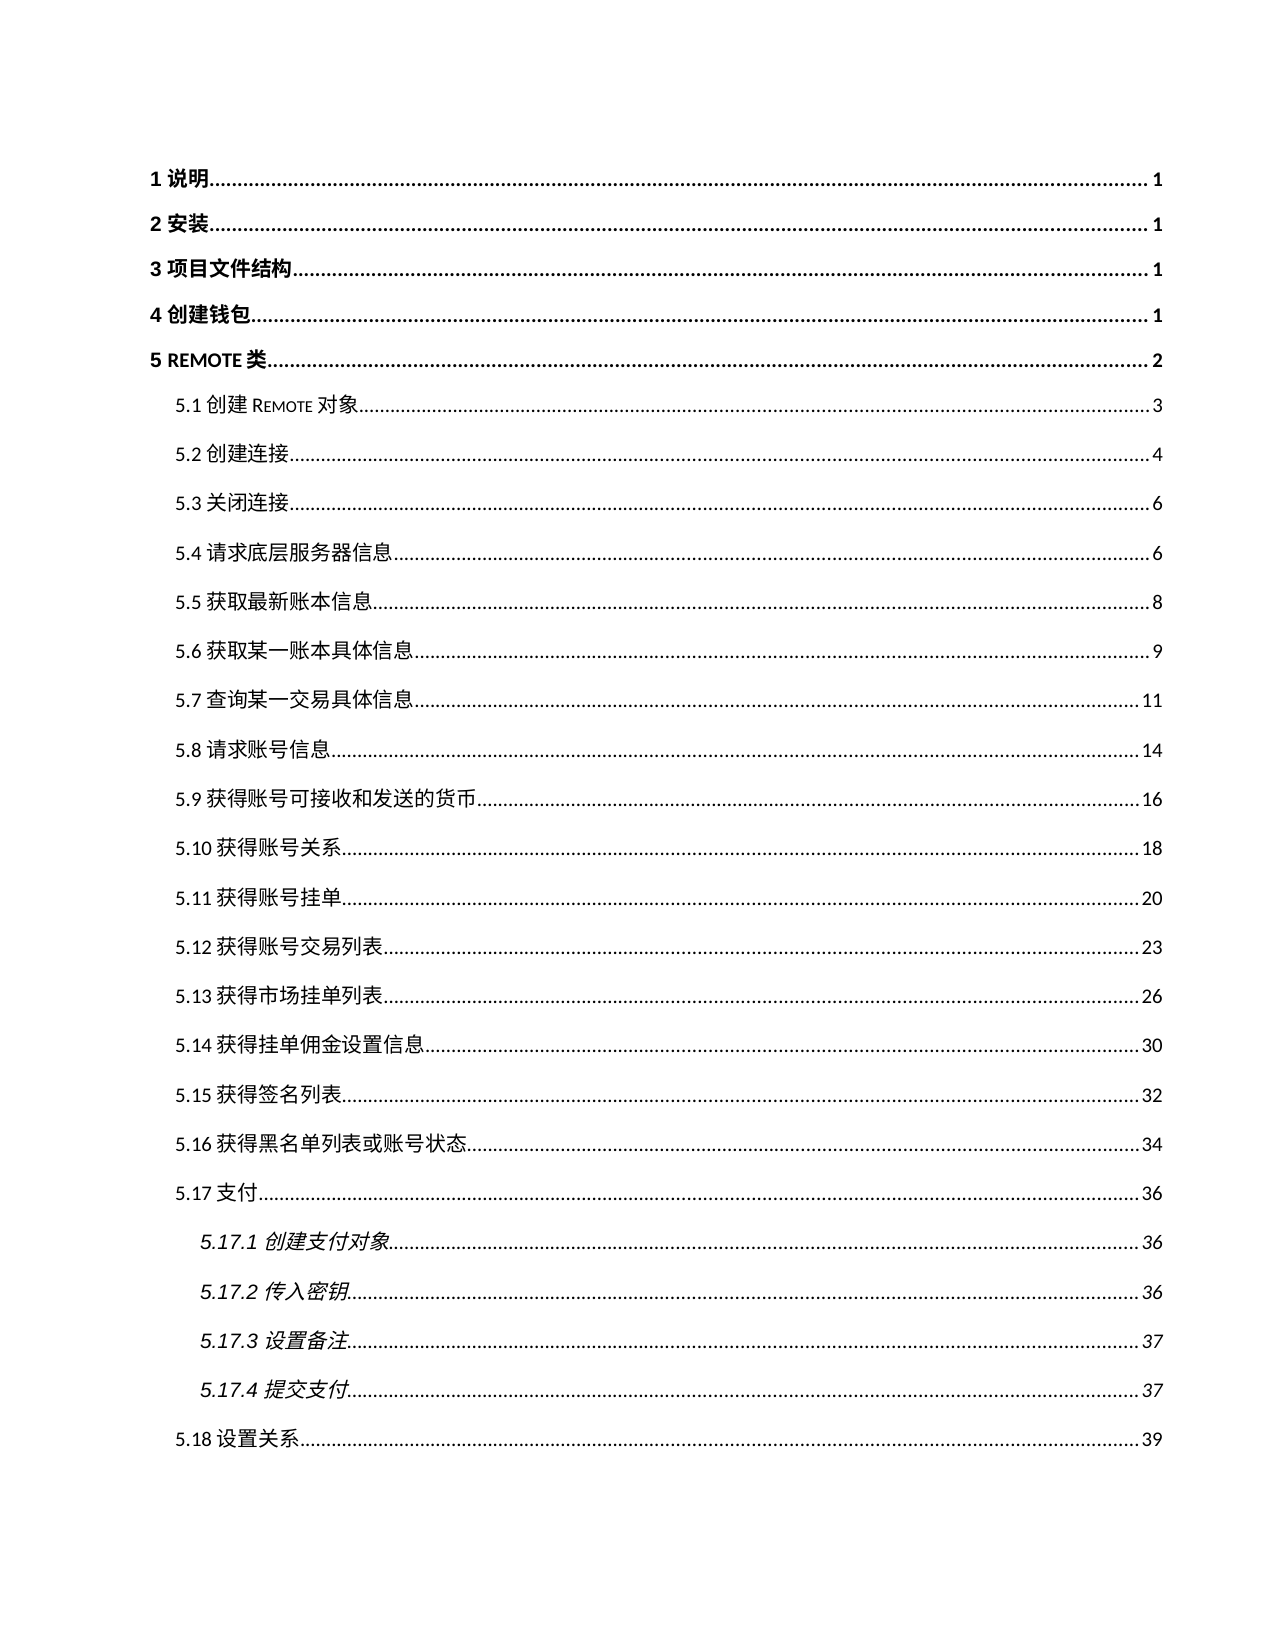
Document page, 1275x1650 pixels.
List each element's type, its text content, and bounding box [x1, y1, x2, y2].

text 5.9 获得账号可接收和发送的货币 16 [175, 782, 1162, 812]
text 5.8 请求账号信息 14 [175, 733, 1162, 763]
text 5.18 设置关系 39 [175, 1423, 1162, 1453]
text 3 项目文件结构 1 [150, 253, 1162, 283]
text 5.6 获取某一账本具体信息 9 [175, 634, 1162, 664]
text 5.12 获得账号交易列表 23 [175, 930, 1162, 960]
text 1 说明 1 [150, 162, 1162, 193]
text 5.11 获得账号挂单 20 [175, 881, 1162, 911]
text 5 Remote类 2 [150, 343, 1162, 373]
text 5.7 查询某一交易具体信息 11 [175, 684, 1162, 714]
text 5.2 创建连接 4 [175, 437, 1162, 467]
text 4 创建钱包 1 [150, 298, 1162, 328]
text 5.1 创建Remote对象 3 [175, 388, 1162, 418]
text 5.13 获得市场挂单列表 26 [175, 979, 1162, 1009]
text 5.14 获得挂单佣金设置信息 30 [175, 1028, 1162, 1059]
text 5.17.4 提交支付 37 [200, 1373, 1162, 1404]
text 5.16 获得黑名单列表或账号状态 34 [175, 1127, 1162, 1157]
text 5.17.3 设置备注 37 [200, 1324, 1162, 1354]
text 5.17.2 传入密钥 36 [200, 1275, 1162, 1305]
text 5.17.1 创建支付对象 36 [200, 1226, 1162, 1256]
text 5.15 获得签名列表 32 [175, 1078, 1162, 1108]
text 5.5 获取最新账本信息 8 [175, 585, 1162, 615]
text 5.17 支付 36 [175, 1176, 1162, 1207]
text 5.4 请求底层服务器信息 6 [175, 536, 1162, 566]
text 5.3 关闭连接 6 [175, 487, 1162, 517]
text 2 安装 1 [150, 208, 1162, 238]
text 5.10 获得账号关系 18 [175, 831, 1162, 862]
